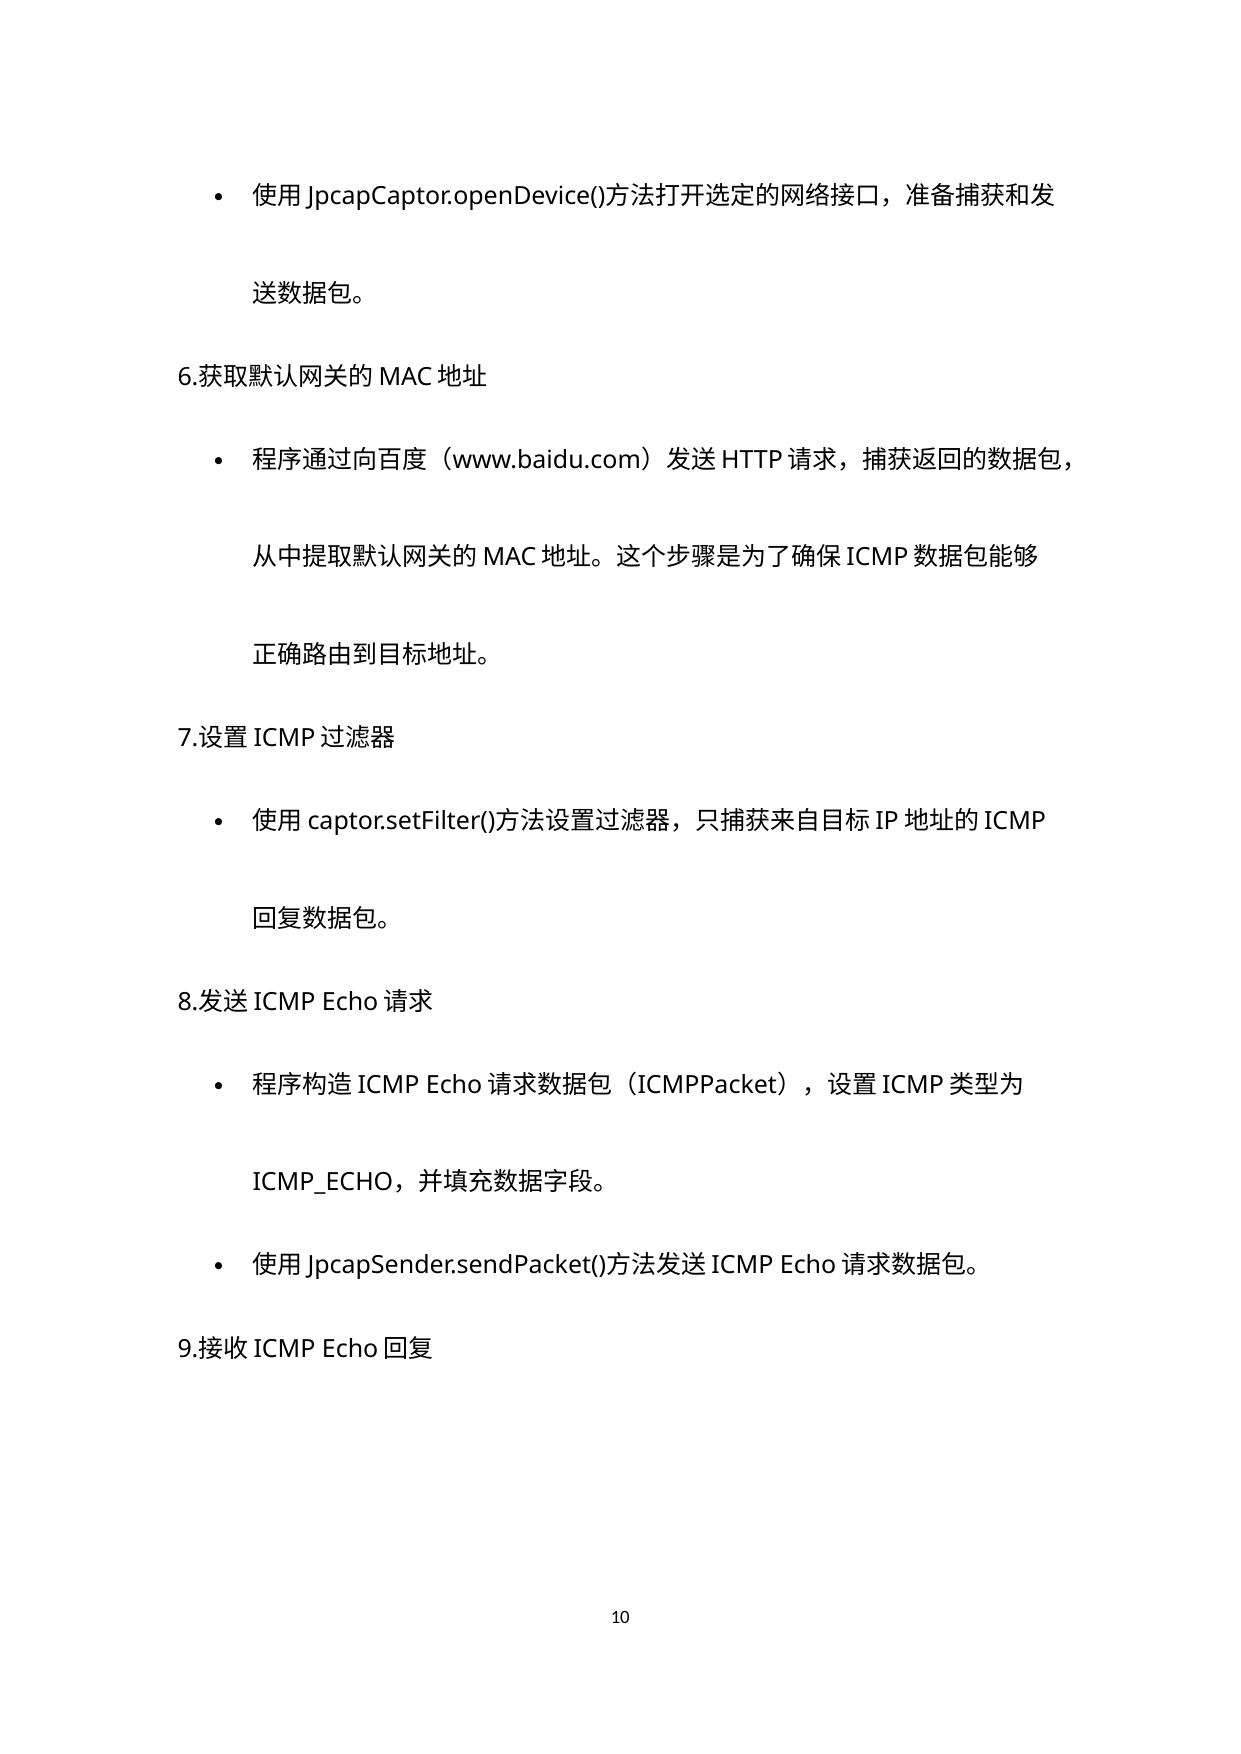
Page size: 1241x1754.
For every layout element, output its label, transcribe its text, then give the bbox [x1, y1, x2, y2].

text 8.发送ICMP Echo请求 [177, 967, 1063, 1032]
text 9.接收ICMP Echo回复 [177, 1314, 1063, 1379]
text 7.设置ICMP过滤器 [177, 703, 1063, 768]
list 使用JpcapSender.sendPacket()方法发送ICMP Echo请求数据包。 [215, 1231, 1063, 1296]
list 程序通过向百度（www.baidu.com）发送HTTP请求，捕获返回的数据包，从中提取默认网关的MAC地址。这个步骤是为了确保ICMP数据包能够正确路由到目标地址。 [215, 425, 1063, 685]
text 6.获取默认网关的MAC地址 [177, 342, 1063, 407]
list 程序构造ICMP Echo请求数据包（ICMPPacket），设置ICMP类型为ICMP_ECHO，并填充数据字段。 [215, 1050, 1063, 1212]
list 使用captor.setFilter()方法设置过滤器，只捕获来自目标IP地址的ICMP回复数据包。 [215, 786, 1063, 949]
list 使用JpcapCaptor.openDevice()方法打开选定的网络接口，准备捕获和发送数据包。 [215, 161, 1063, 324]
